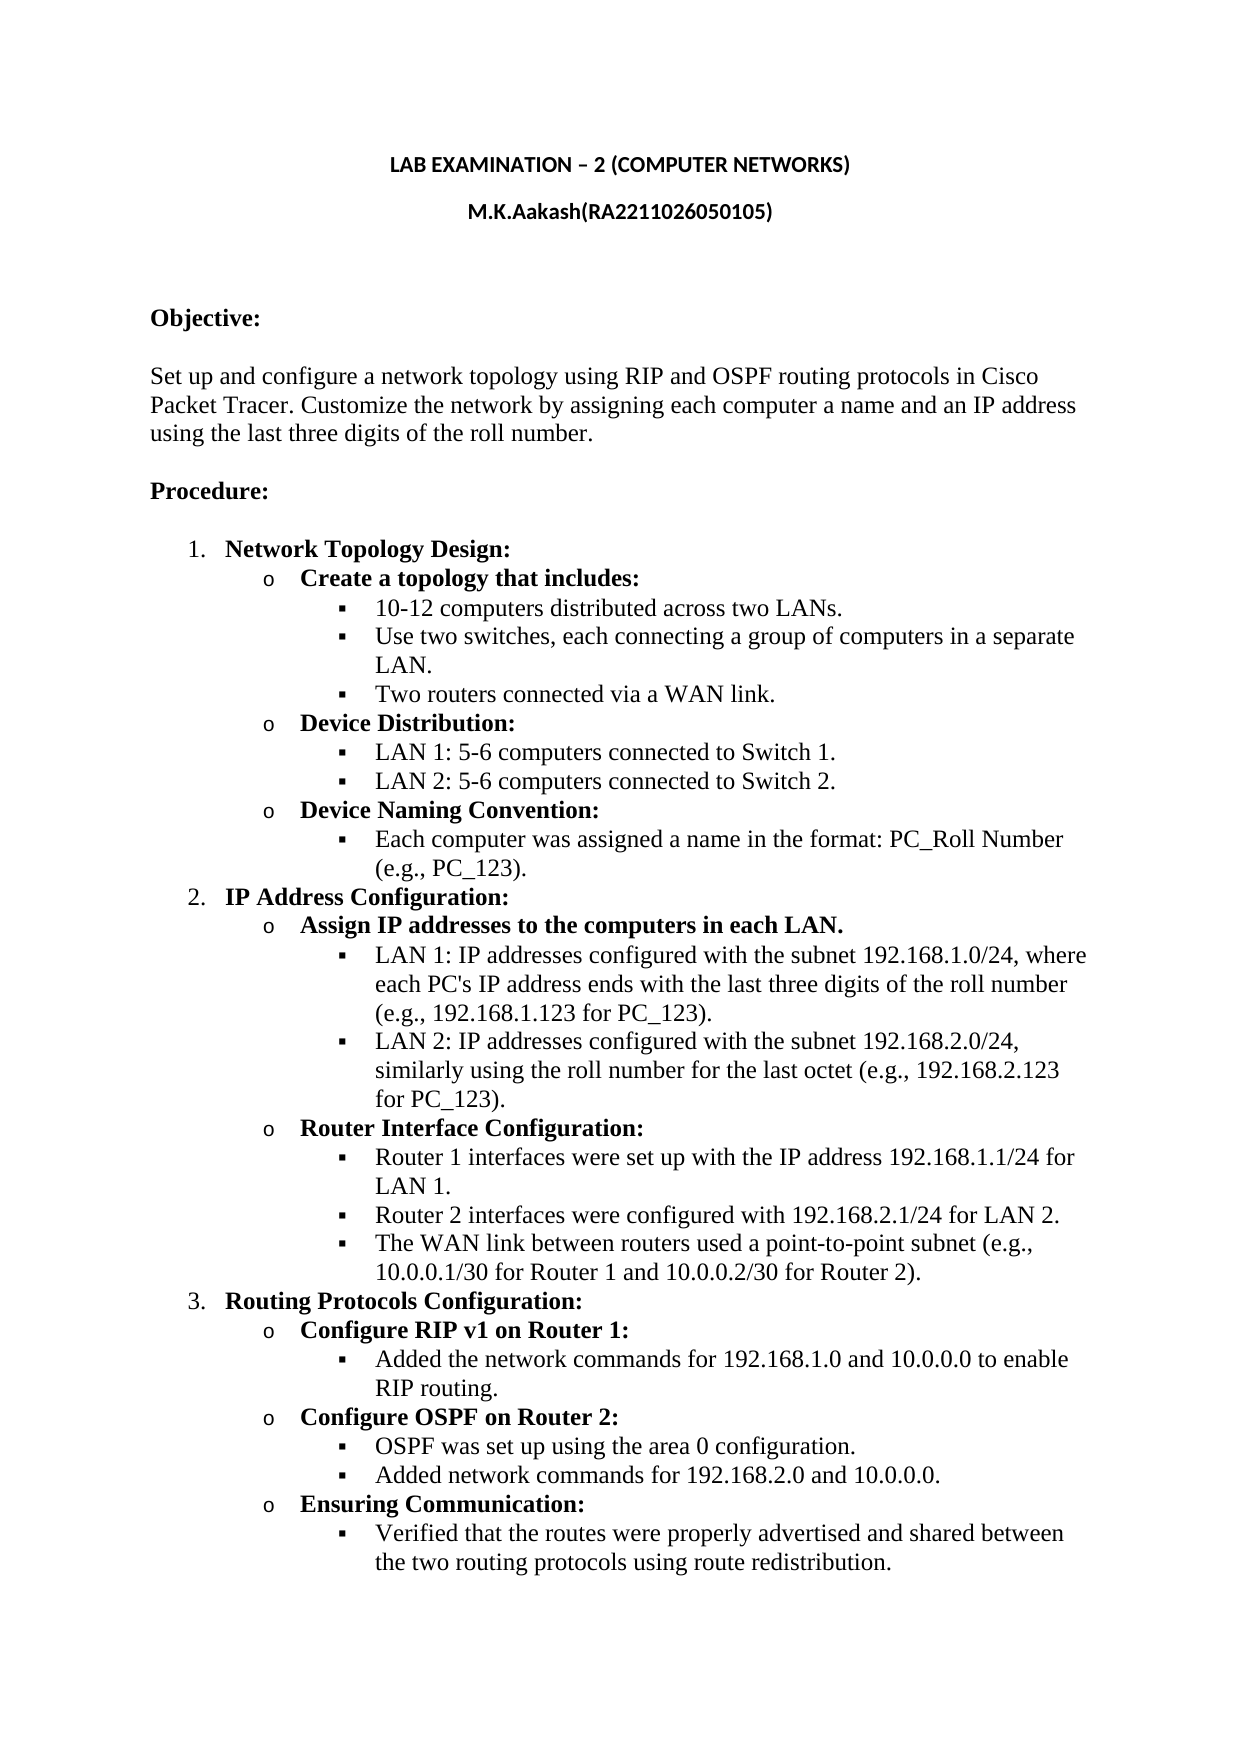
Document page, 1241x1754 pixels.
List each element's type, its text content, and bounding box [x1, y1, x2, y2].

list LAN 1: 5-6 computers connected to Switch 1. [337, 737, 1090, 766]
list Router 1 interfaces were set up with the IP address 192.168.1.1/24 for LAN 1. [337, 1142, 1090, 1200]
text M.K.Aakash(RA2211026050105) [150, 197, 1090, 225]
text LAB EXAMINATION – 2 (COMPUTER NETWORKS) [150, 150, 1090, 178]
list 10-12 computers distributed across two LANs. [337, 593, 1090, 621]
list LAN 2: 5-6 computers connected to Switch 2. [337, 766, 1090, 795]
list Use two switches, each connecting a group of computers in a separate LAN. [337, 621, 1090, 679]
text Objective: [150, 303, 1090, 332]
list Create a topology that includes: [262, 563, 1090, 593]
list LAN 1: IP addresses configured with the subnet 192.168.1.0/24, where each PC's IP address ends with the last three digits of the roll number (e.g., 192.168.1.123 for PC_123). [337, 940, 1090, 1026]
list Router Interface Configuration: [262, 1113, 1090, 1142]
list Configure OSPF on Router 2: [262, 1402, 1090, 1431]
list Router 2 interfaces were configured with 192.168.2.1/24 for LAN 2. [337, 1200, 1090, 1228]
list Added the network commands for 192.168.1.0 and 10.0.0.0 to enable RIP routing. [337, 1344, 1090, 1402]
list Each computer was assigned a name in the format: PC_Roll Number (e.g., PC_123). [337, 824, 1090, 882]
list Routing Protocols Configuration: [187, 1286, 1090, 1315]
list Two routers connected via a WAN link. [337, 679, 1090, 708]
list Added network commands for 192.168.2.0 and 10.0.0.0. [337, 1460, 1090, 1489]
list OSPF was set up using the area 0 configuration. [337, 1431, 1090, 1460]
list The WAN link between routers used a point-to-point subnet (e.g., 10.0.0.1/30 for Router 1 and 10.0.0.2/30 for Router 2). [337, 1228, 1090, 1286]
list Device Distribution: [262, 708, 1090, 737]
list IP Address Configuration: [187, 882, 1090, 911]
text Procedure: [150, 476, 1090, 505]
list Ensuring Communication: [262, 1489, 1090, 1518]
list Verified that the routes were properly advertised and shared between the two routing protocols using route redistribution. [337, 1518, 1090, 1576]
list LAN 2: IP addresses configured with the subnet 192.168.2.0/24, similarly using the roll number for the last octet (e.g., 192.168.2.123 for PC_123). [337, 1026, 1090, 1113]
list Assign IP addresses to the computers in each LAN. [262, 911, 1090, 940]
list Network Topology Design: [187, 534, 1090, 563]
list Device Naming Convention: [262, 795, 1090, 824]
text Set up and configure a network topology using RIP and OSPF routing protocols in Cisco Packet Tracer. Customize the network by assigning each computer a name and an IP address using the last three digits of the roll number. [150, 361, 1090, 447]
list Configure RIP v1 on Router 1: [262, 1315, 1090, 1344]
